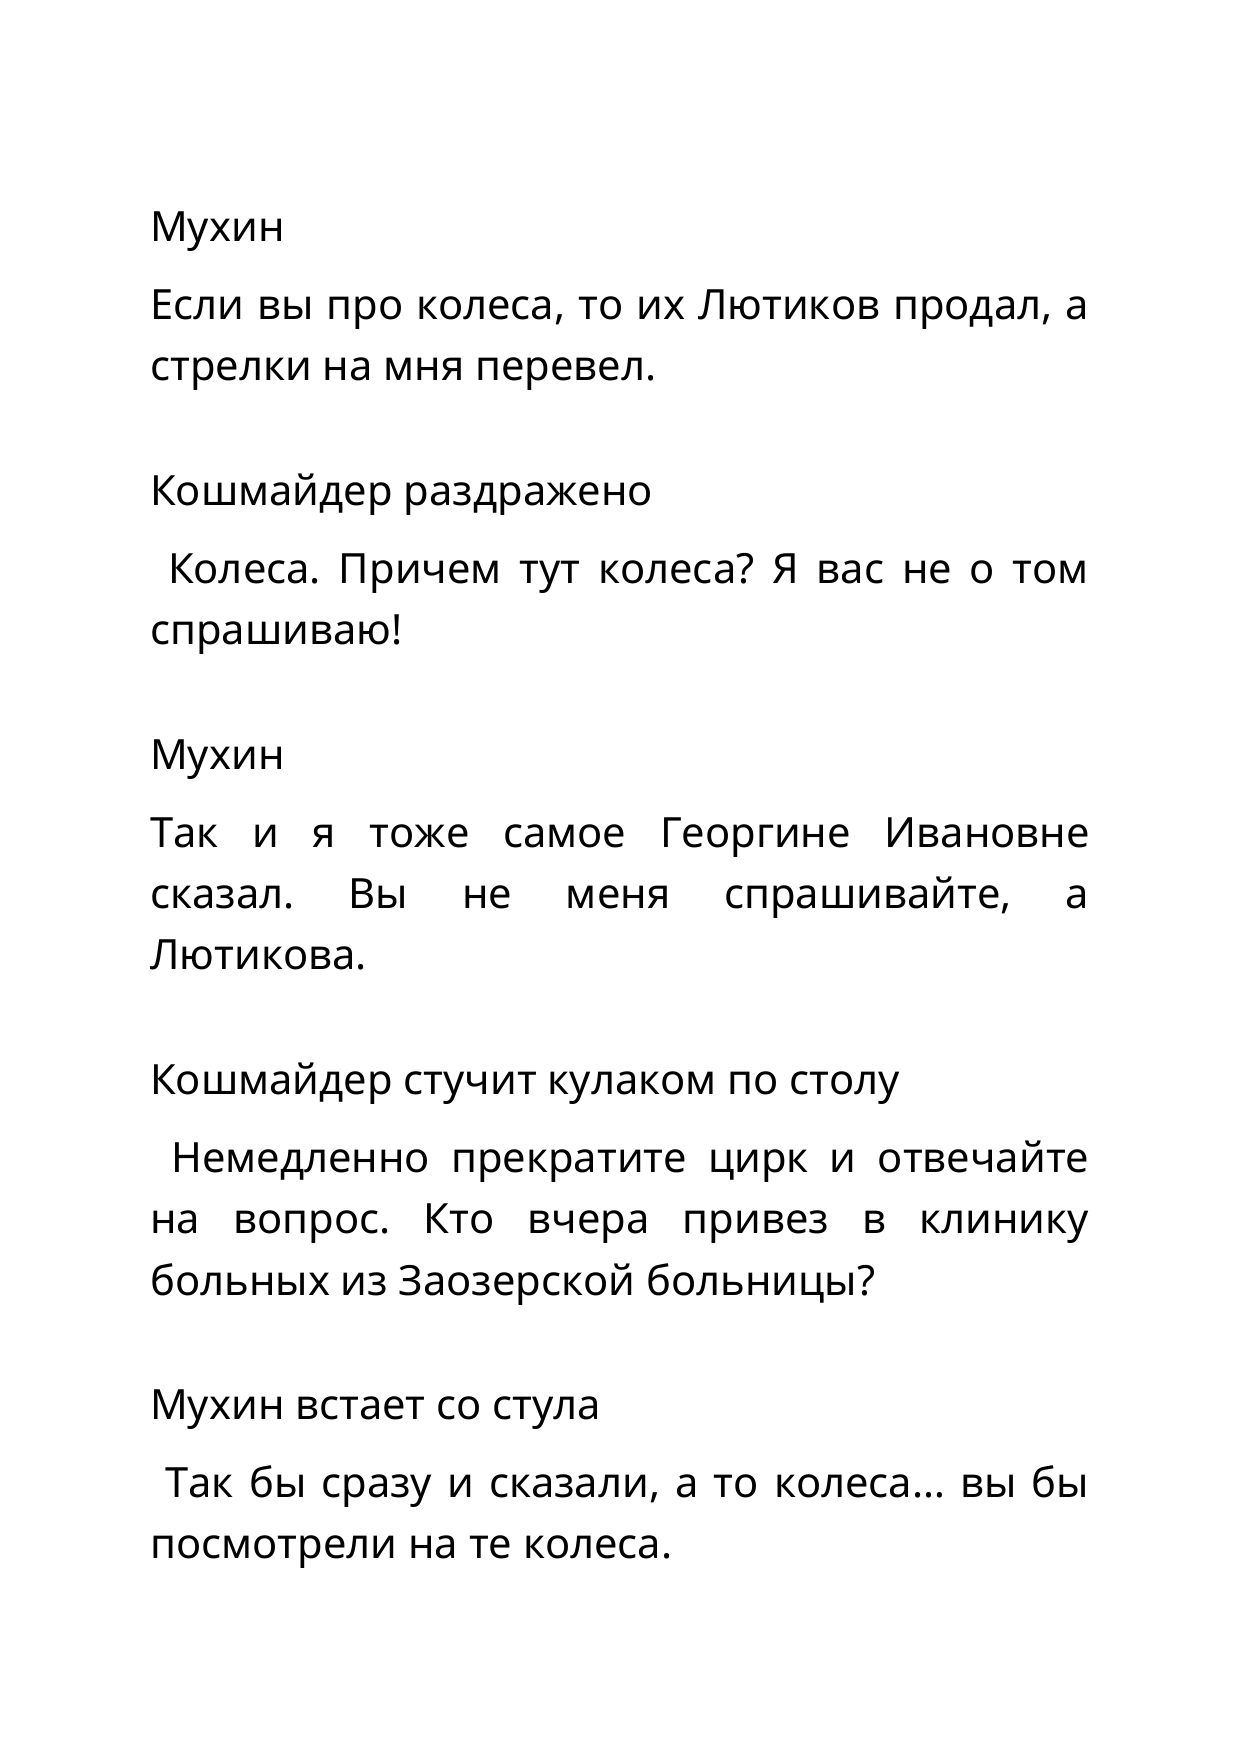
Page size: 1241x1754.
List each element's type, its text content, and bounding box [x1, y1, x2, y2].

text Мухин [150, 197, 1090, 254]
text Кошмайдер стучит кулаком по столу [150, 1050, 1090, 1107]
text Мухин [150, 725, 1090, 782]
text Мухин встает со стула [150, 1375, 1090, 1432]
text Так и я тоже самое Георгине Ивановне сказал. Вы не меня спрашивайте, а Лютикова. [150, 803, 1090, 982]
text Если вы про колеса, то их Лютиков продал, а стрелки на мня перевел. [150, 275, 1090, 393]
text Так бы сразу и сказали, а то колеса… вы бы посмотрели на те колеса. [150, 1453, 1090, 1571]
text Немедленно прекратите цирк и отвечайте на вопрос. Кто вчера привез в клинику больных из Заозерской больницы? [150, 1128, 1090, 1307]
text Кошмайдер раздражено [150, 461, 1090, 518]
text Колеса. Причем тут колеса? Я вас не о том спрашиваю! [150, 539, 1090, 657]
